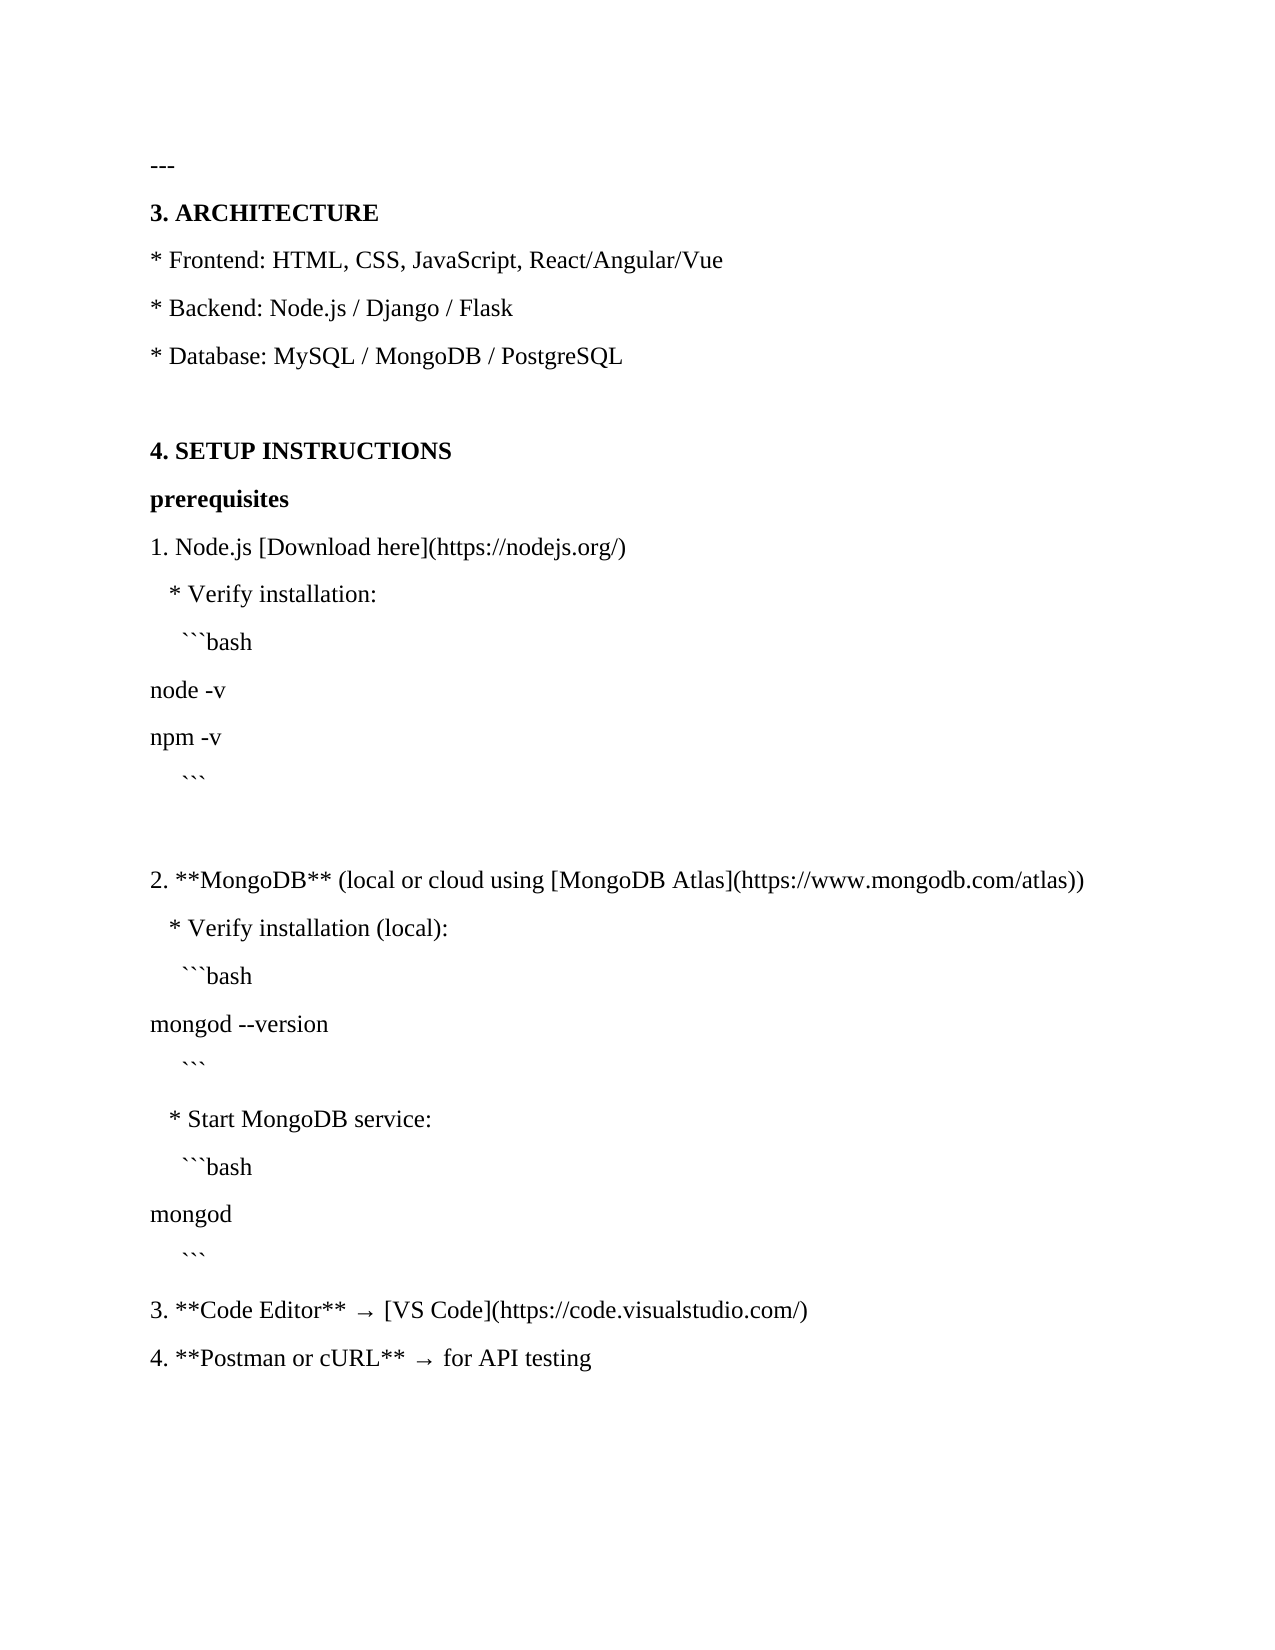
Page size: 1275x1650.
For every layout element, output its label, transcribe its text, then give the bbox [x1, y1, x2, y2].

text 4. SETUP INSTRUCTIONS [150, 436, 1125, 465]
text ```bash [150, 961, 1125, 990]
text 1. Node.js [Download here](https://nodejs.org/) [150, 532, 1125, 560]
text * Verify installation (local): [150, 913, 1125, 942]
text npm -v [150, 722, 1125, 751]
text ```bash [150, 1152, 1125, 1181]
text 4. **Postman or cURL** → for API testing [150, 1343, 1125, 1371]
text --- [150, 150, 1125, 179]
text node -v [150, 675, 1125, 703]
text * Backend: Node.js / Django / Flask [150, 293, 1125, 322]
text mongod --version [150, 1009, 1125, 1037]
text ```bash [150, 627, 1125, 656]
text * Frontend: HTML, CSS, JavaScript, React/Angular/Vue [150, 245, 1125, 274]
text mongod [150, 1199, 1125, 1228]
text 2. **MongoDB** (local or cloud using [MongoDB Atlas](https://www.mongodb.com/atlas)) [150, 866, 1125, 894]
text 3. **Code Editor** → [VS Code](https://code.visualstudio.com/) [150, 1295, 1125, 1324]
text * Database: MySQL / MongoDB / PostgreSQL [150, 341, 1125, 369]
text ``` [150, 1056, 1125, 1085]
text ``` [150, 770, 1125, 799]
text prerequisites [150, 484, 1125, 513]
text * Verify installation: [150, 579, 1125, 608]
text * Start MongoDB service: [150, 1104, 1125, 1133]
text 3. ARCHITECTURE [150, 198, 1125, 226]
text ``` [150, 1247, 1125, 1276]
